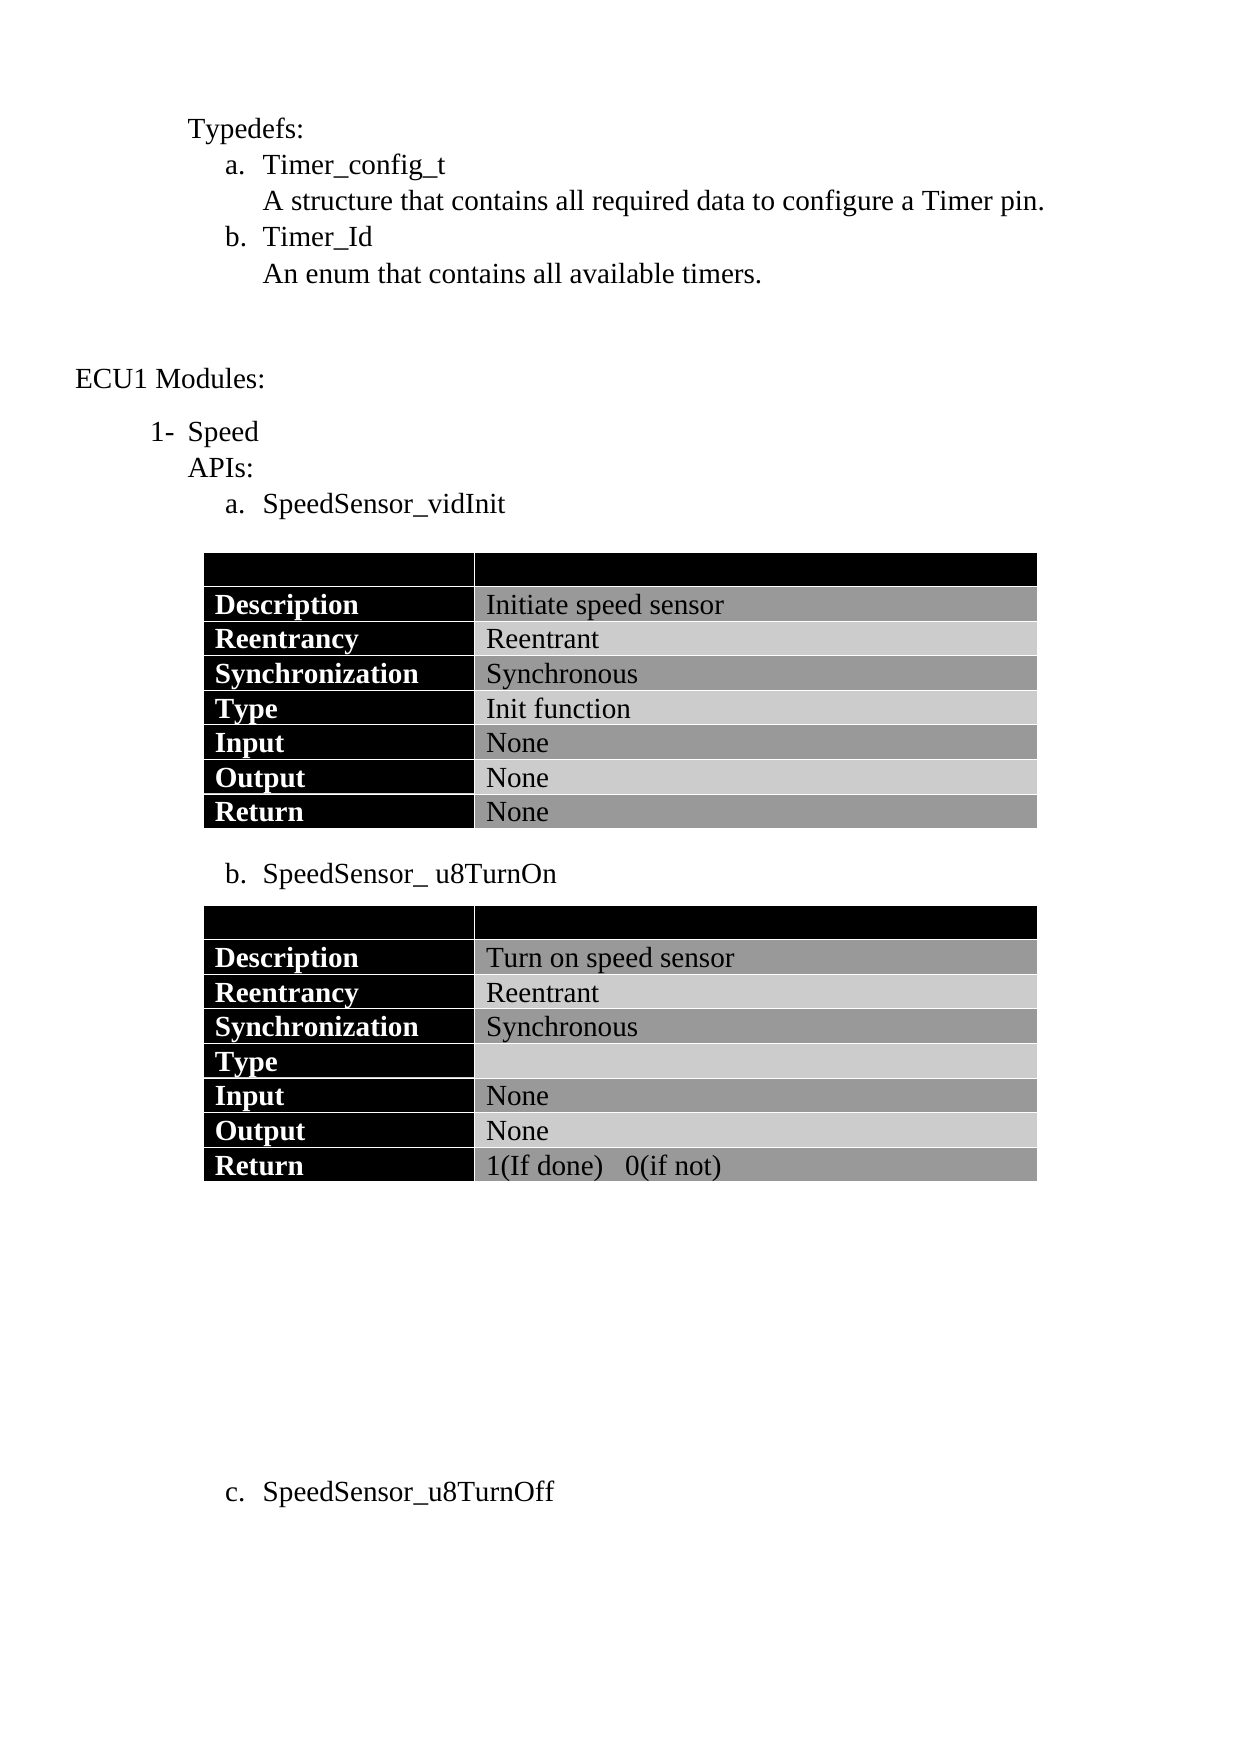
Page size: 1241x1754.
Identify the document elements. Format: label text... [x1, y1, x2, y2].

list An enum that contains all available timers. [262, 256, 1165, 289]
list Typedefs: [187, 111, 1165, 145]
text ECU1 Modules: [75, 361, 1165, 395]
list SpeedSensor_vidInit [225, 486, 1165, 520]
table_cell None [475, 725, 1037, 759]
table_cell Input [204, 1079, 474, 1112]
table_cell Reentrancy [204, 622, 474, 655]
table_cell Output [204, 1113, 474, 1147]
table_cell Synchronous [475, 1009, 1037, 1043]
table_cell Type [204, 1044, 474, 1077]
table_cell Return [204, 795, 474, 828]
list Timer_config_t [225, 147, 1165, 181]
table_cell Synchronization [204, 656, 474, 690]
table_cell None [475, 1113, 1037, 1147]
list SpeedSensor_u8TurnOff [225, 1474, 1165, 1507]
table_header [204, 906, 474, 939]
list APIs: [187, 450, 1165, 484]
table_cell Description [204, 940, 474, 974]
table_cell None [475, 1079, 1037, 1112]
table_cell 1(If done) 0(if not) [475, 1148, 1037, 1181]
table_cell Turn on speed sensor [475, 940, 1037, 974]
table_cell Synchronous [475, 656, 1037, 690]
table_cell [475, 1044, 1037, 1077]
list Speed [150, 414, 1165, 448]
list Timer_Id [225, 219, 1165, 253]
table_cell Return [204, 1148, 474, 1181]
table_header [475, 553, 1037, 586]
table_cell Synchronization [204, 1009, 474, 1043]
table_cell Init function [475, 691, 1037, 724]
table_cell Type [204, 691, 474, 724]
list SpeedSensor_ u8TurnOn [225, 856, 1165, 890]
table_cell None [475, 760, 1037, 793]
table_cell Output [204, 760, 474, 793]
table_cell Input [204, 725, 474, 759]
table_cell Reentrant [475, 975, 1037, 1008]
table_header [475, 906, 1037, 939]
list A structure that contains all required data to configure a Timer pin. [262, 183, 1165, 217]
table_cell Reentrant [475, 622, 1037, 655]
table_cell None [475, 795, 1037, 828]
table_cell Reentrancy [204, 975, 474, 1008]
table_cell Initiate speed sensor [475, 587, 1037, 621]
table_header [204, 553, 474, 586]
table_cell Description [204, 587, 474, 621]
